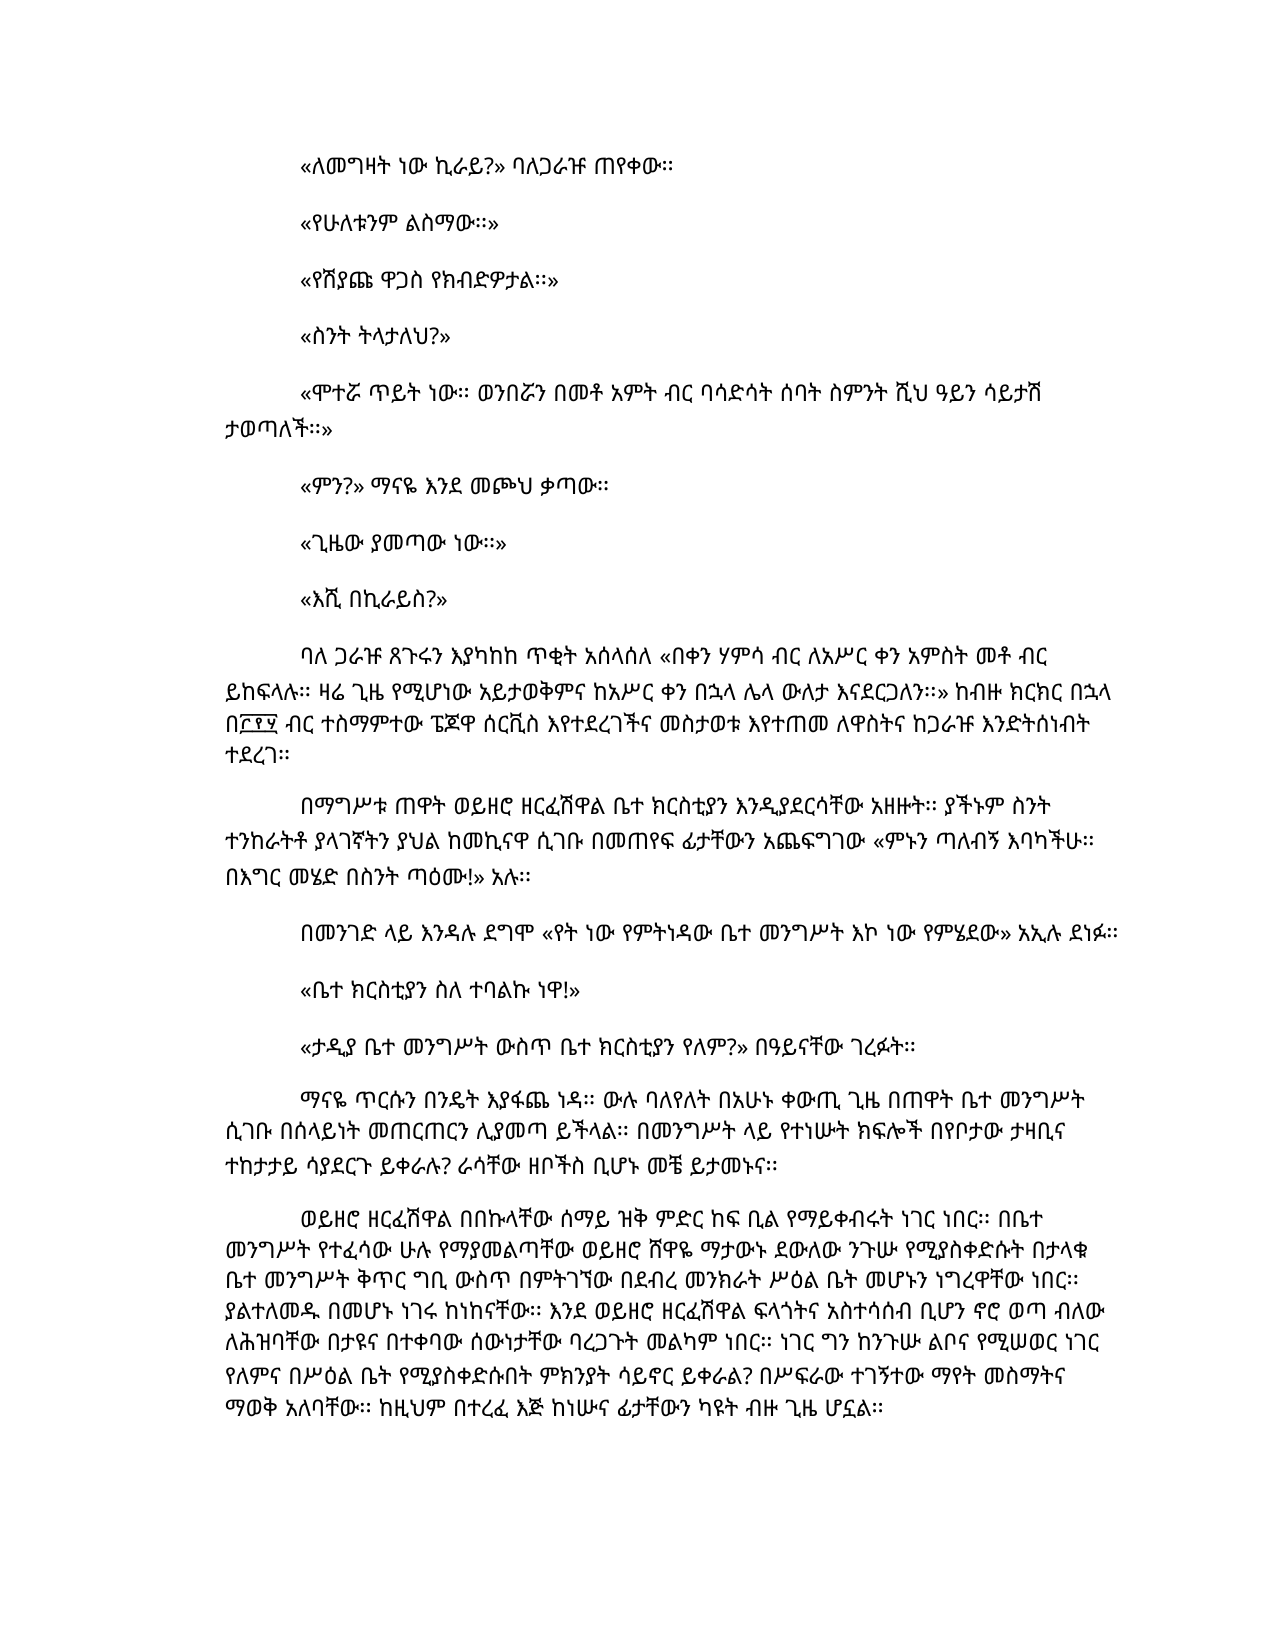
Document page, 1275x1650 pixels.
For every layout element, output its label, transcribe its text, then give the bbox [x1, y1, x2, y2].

text «ለመግዛት ነው ኪራይ?» ባለጋራዡ ጠየቀው፡፡ [225, 150, 1125, 181]
text በማግሥቱ ጠዋት ወይዘሮ ዘርፈሽዋል ቤተ ክርስቲያን እንዲያደርሳቸው አዘዙት፡፡ ያችኑም ስንት ተንከራትቶ ያላገኛትን ያህል ከመኪናዋ ሲገቡ በመጠየፍ ፊታቸውን አጨፍግገው «ምኑን ጣለብኝ እባካችሁ፡፡ በእግር መሄድ በስንት ጣዕሙ!» አሉ፡፡ [225, 793, 1125, 892]
text «ስንት ትላታለህ?» [225, 320, 1125, 352]
text «ቤተ ክርስቲያን ስለ ተባልኩ ነዋ!» [225, 974, 1125, 1005]
text በመንገድ ላይ እንዳሉ ደግሞ «የት ነው የምትነዳው ቤተ መንግሥት እኮ ነው የምሄደው» አኢሉ ደነፉ፡፡ [225, 917, 1125, 949]
text «ጊዜው ያመጣው ነው፡፡» [225, 527, 1125, 558]
text «የሁለቱንም ልስማው፡፡» [225, 207, 1125, 238]
text ማናዬ ጥርሱን በንዴት እያፋጨ ነዳ፡፡ ውሉ ባለየለት በአሁኑ ቀውጢ ጊዜ በጠዋት ቤተ መንግሥት ሲገቡ በሰላይነት መጠርጠርን ሊያመጣ ይችላል፡፡ በመንግሥት ላይ የተነሡት ክፍሎች በየቦታው ታዛቢና ተከታታይ ሳያደርጉ ይቀራሉ? ራሳቸው ዘቦችስ ቢሆኑ መቼ ይታመኑና፡፡ [225, 1088, 1125, 1181]
text ባለ ጋራዡ ጸጉሩን እያካከከ ጥቂት አሰላሰለ «በቀን ሃምሳ ብር ለአሥር ቀን አምስት መቶ ብር ይከፍላሉ፡፡ ዛሬ ጊዜ የሚሆነው አይታወቅምና ከአሥር ቀን በኋላ ሌላ ውለታ እናደርጋለን፡፡» ከብዙ ክርክር በኋላ በ፫፻፶ ብር ተስማምተው ፔጆዋ ሰርቪስ እየተደረገችና መስታወቱ እየተጠመ ለዋስትና ከጋራዡ እንድትሰነብት ተደረገ፡፡ [225, 640, 1125, 768]
text «እሺ በኪራይስ?» [225, 583, 1125, 614]
text «ምን?» ማናዬ እንደ መጮህ ቃጣው፡፡ [225, 470, 1125, 501]
text ወይዘሮ ዘርፈሽዋል በበኩላቸው ሰማይ ዝቅ ምድር ከፍ ቢል የማይቀብሩት ነገር ነበር፡፡ በቤተ መንግሥት የተፈሳው ሁሉ የማያመልጣቸው ወይዘሮ ሸዋዬ ማታውኑ ደውለው ንጉሡ የሚያስቀድሱት በታላቁ ቤተ መንግሥት ቅጥር ግቢ ውስጥ በምትገኘው በደብረ መንክራት ሥዕል ቤት መሆኑን ነግረዋቸው ነበር፡፡ ያልተለመዱ በመሆኑ ነገሩ ከነከናቸው፡፡ እንደ ወይዘሮ ዘርፈሽዋል ፍላጎትና አስተሳሰብ ቢሆን ኖሮ ወጣ ብለው ለሕዝባቸው በታዩና በተቀባው ሰውነታቸው ባረጋጉት መልካም ነበር፡፡ ነገር ግን ከንጉሡ ልቦና የሚሠወር ነገር የለምና በሥዕል ቤት የሚያስቀድሱበት ምክንያት ሳይኖር ይቀራል? በሥፍራው ተገኝተው ማየት መስማትና ማወቅ አለባቸው፡፡ ከዚህም በተረፈ እጅ ከነሡና ፊታቸውን ካዩት ብዙ ጊዜ ሆኗል፡፡ [225, 1206, 1125, 1422]
text «ታዲያ ቤተ መንግሥት ውስጥ ቤተ ክርስቲያን የለም?» በዓይናቸው ገረፉት፡፡ [225, 1031, 1125, 1062]
text «ሞተሯ ጥይት ነው፡፡ ወንበሯን በመቶ አምት ብር ባሳድሳት ሰባት ስምንት ሺህ ዓይን ሳይታሽ ታወጣለች፡፡» [225, 377, 1125, 444]
text «የሽያጩ ዋጋስ የክብድዎታል፡፡» [225, 263, 1125, 295]
